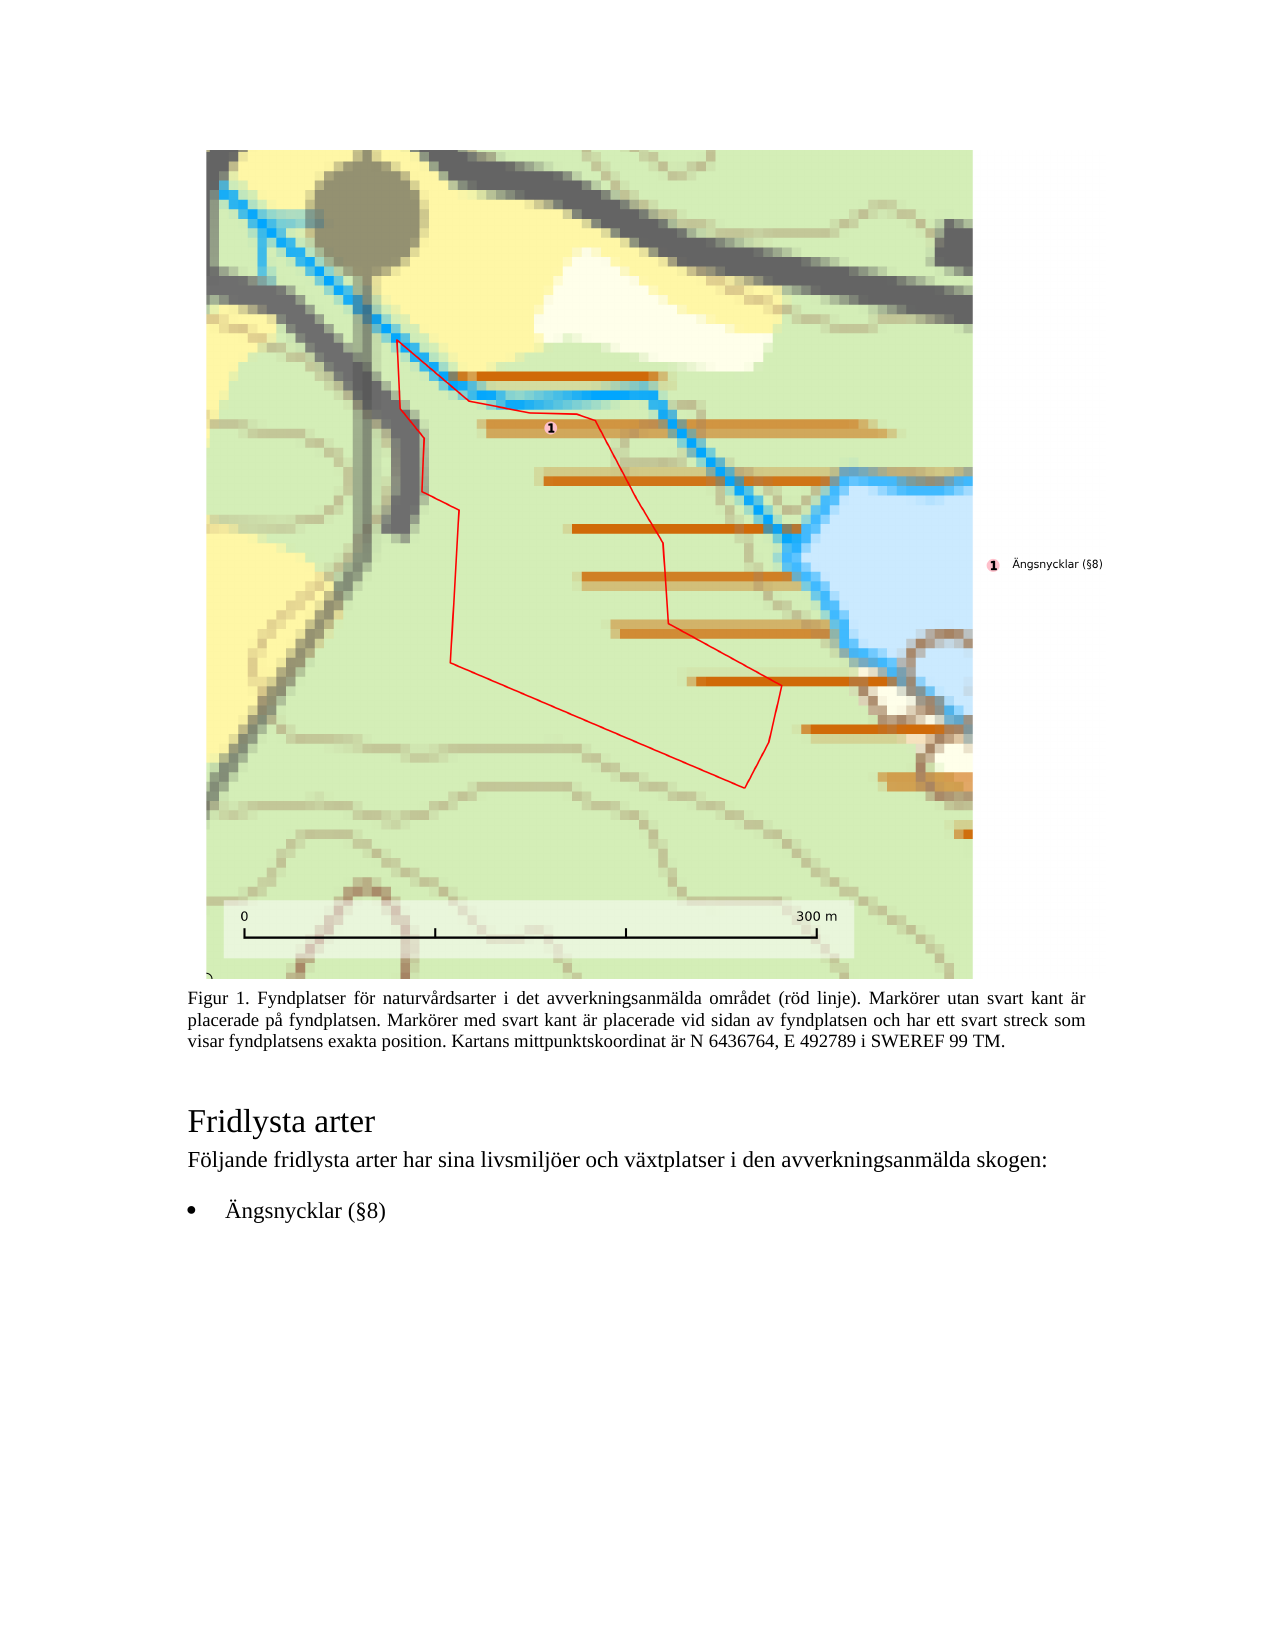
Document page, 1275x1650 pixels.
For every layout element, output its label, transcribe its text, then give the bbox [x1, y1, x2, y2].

picture [206, 150, 1107, 979]
subtitle Fridlysta arter [187, 1102, 1087, 1140]
list Ängsnycklar (§8) [187, 1197, 1087, 1223]
text Följande fridlysta arter har sina livsmiljöer och växtplatser i den avverkningsanmälda skogen: [187, 1146, 1087, 1172]
text Figur 1. Fyndplatser för naturvårdsarter i det avverkningsanmälda området (röd linje). Markörer utan svart kant är placerade på fyndplatsen. Markörer med svart kant är placerade vid sidan av fyndplatsen och har ett svart streck som visar fyndplatsens exakta position. Kartans mittpunktskoordinat är N 6436764, E 492789 i SWEREF 99 TM. [187, 987, 1087, 1052]
